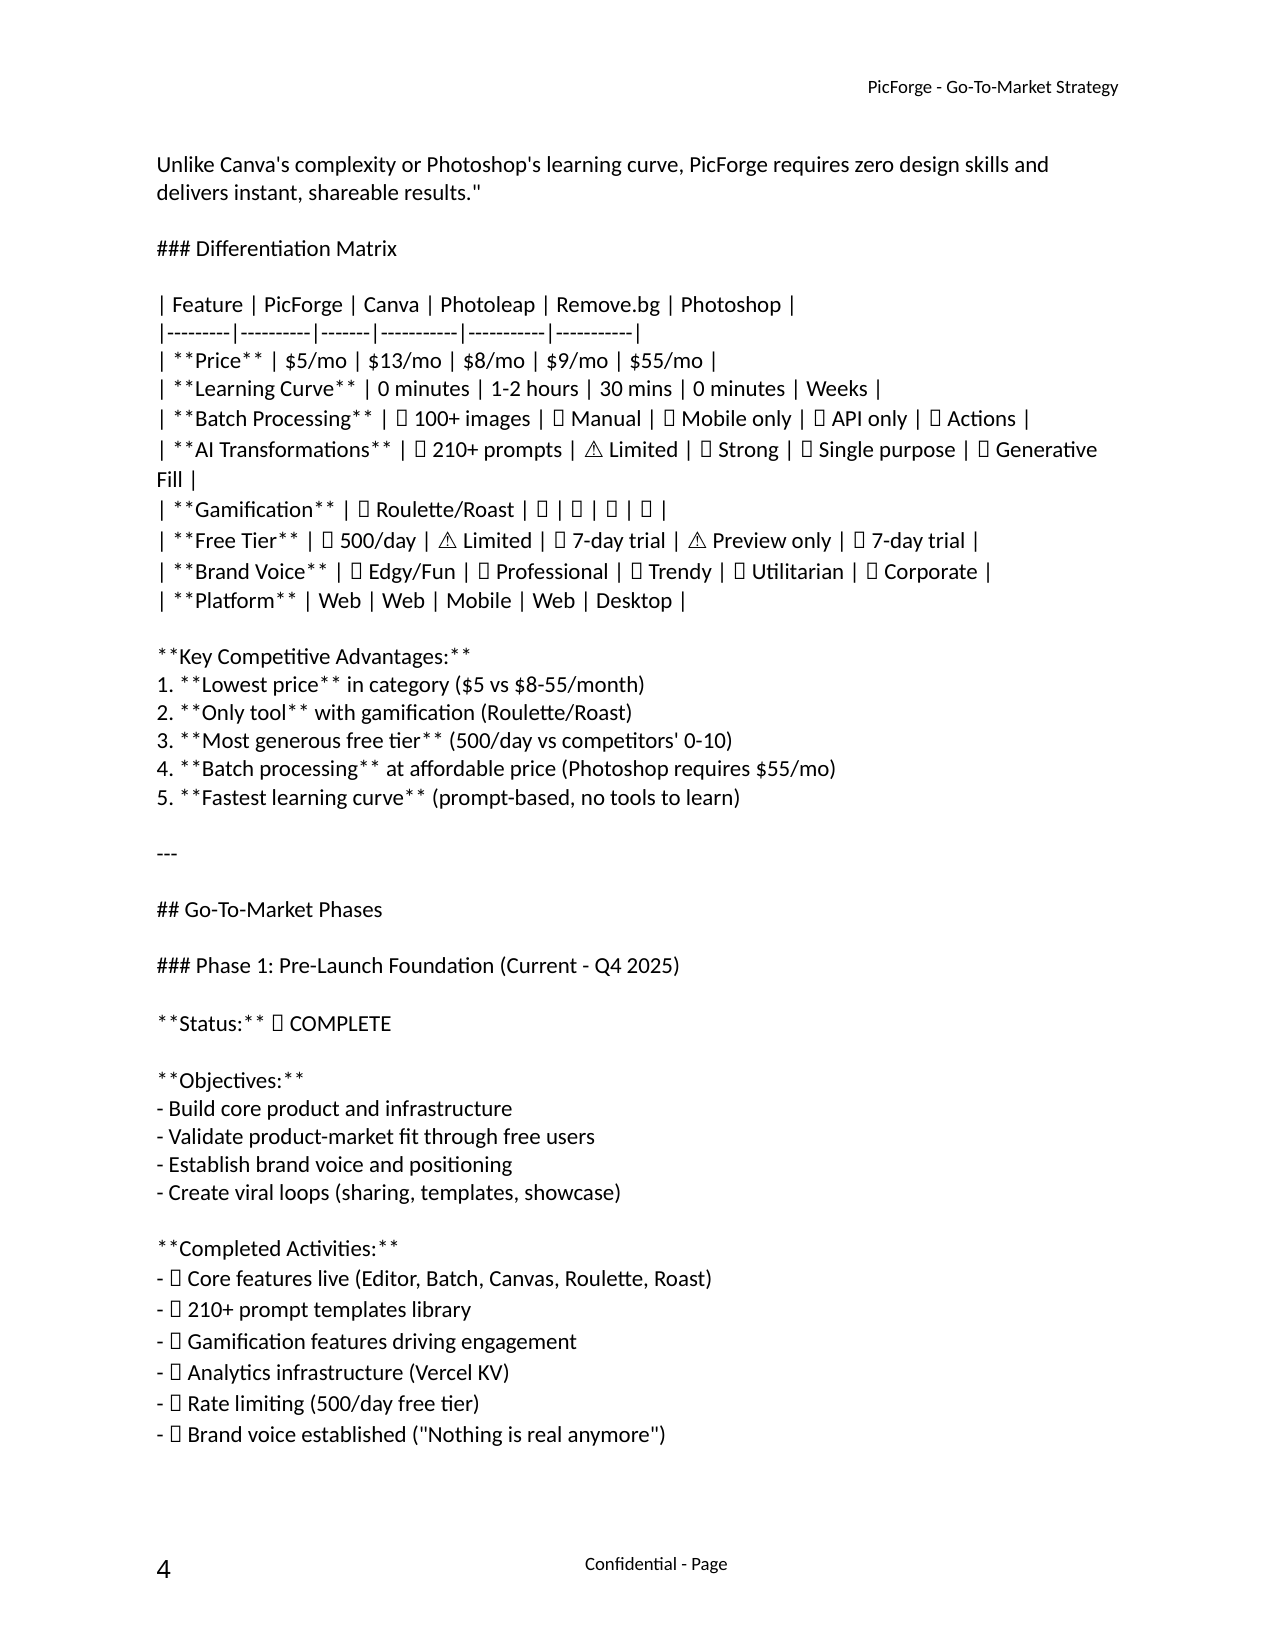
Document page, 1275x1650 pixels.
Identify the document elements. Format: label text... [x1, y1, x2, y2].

text - ✅ Core features live (Editor, Batch, Canvas, Roulette, Roast) [156, 1262, 1118, 1293]
text | **AI Transformations** | ✅ 210+ prompts | ⚠️ Limited | ✅ Strong | ❌ Single purpose | ✅ Generative Fill | [156, 433, 1118, 493]
text | Feature | PicForge | Canva | Photoleap | Remove.bg | Photoshop | [156, 290, 1118, 318]
text ### Phase 1: Pre-Launch Foundation (Current - Q4 2025) [156, 951, 1118, 979]
text | **Free Tier** | ✅ 500/day | ⚠️ Limited | ❌ 7-day trial | ⚠️ Preview only | ❌ 7-day trial | [156, 524, 1118, 555]
text - ✅ Rate limiting (500/day free tier) [156, 1387, 1118, 1418]
text ## Go-To-Market Phases [156, 895, 1118, 923]
text | **Brand Voice** | 🔥 Edgy/Fun | 🎨 Professional | ✨ Trendy | 🤖 Utilitarian | 🏢 Corporate | [156, 555, 1118, 586]
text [156, 150, 1118, 206]
text | **Price** | $5/mo | $13/mo | $8/mo | $9/mo | $55/mo | [156, 346, 1118, 374]
text | **Platform** | Web | Web | Mobile | Web | Desktop | [156, 586, 1118, 614]
text **Objectives:** [156, 1066, 1118, 1094]
text 4. **Batch processing** at affordable price (Photoshop requires $55/mo) [156, 754, 1118, 783]
text 1. **Lowest price** in category ($5 vs $8-55/month) [156, 671, 1118, 698]
text --- [156, 839, 1118, 867]
text - Create viral loops (sharing, templates, showcase) [156, 1178, 1118, 1206]
text ### Differentiation Matrix [156, 234, 1118, 262]
text **Completed Activities:** [156, 1234, 1118, 1262]
text 2. **Only tool** with gamification (Roulette/Roast) [156, 698, 1118, 727]
text | **Gamification** | ✅ Roulette/Roast | ❌ | ❌ | ❌ | ❌ | [156, 493, 1118, 524]
text **Status:** ✅ COMPLETE [156, 1007, 1118, 1038]
text - ✅ 210+ prompt templates library [156, 1293, 1118, 1325]
text | **Learning Curve** | 0 minutes | 1-2 hours | 30 mins | 0 minutes | Weeks | [156, 374, 1118, 402]
text - Build core product and infrastructure [156, 1094, 1118, 1122]
text 5. **Fastest learning curve** (prompt-based, no tools to learn) [156, 783, 1118, 811]
text | **Batch Processing** | ✅ 100+ images | ❌ Manual | ❌ Mobile only | ✅ API only | ✅ Actions | [156, 402, 1118, 433]
text - ✅ Analytics infrastructure (Vercel KV) [156, 1356, 1118, 1387]
text - ✅ Gamification features driving engagement [156, 1325, 1118, 1356]
text - Validate product-market fit through free users [156, 1122, 1118, 1150]
text - ✅ Brand voice established ("Nothing is real anymore") [156, 1418, 1118, 1450]
text 3. **Most generous free tier** (500/day vs competitors' 0-10) [156, 727, 1118, 754]
text |---------|----------|-------|-----------|-----------|-----------| [156, 318, 1118, 346]
text - Establish brand voice and positioning [156, 1150, 1118, 1178]
text **Key Competitive Advantages:** [156, 642, 1118, 671]
